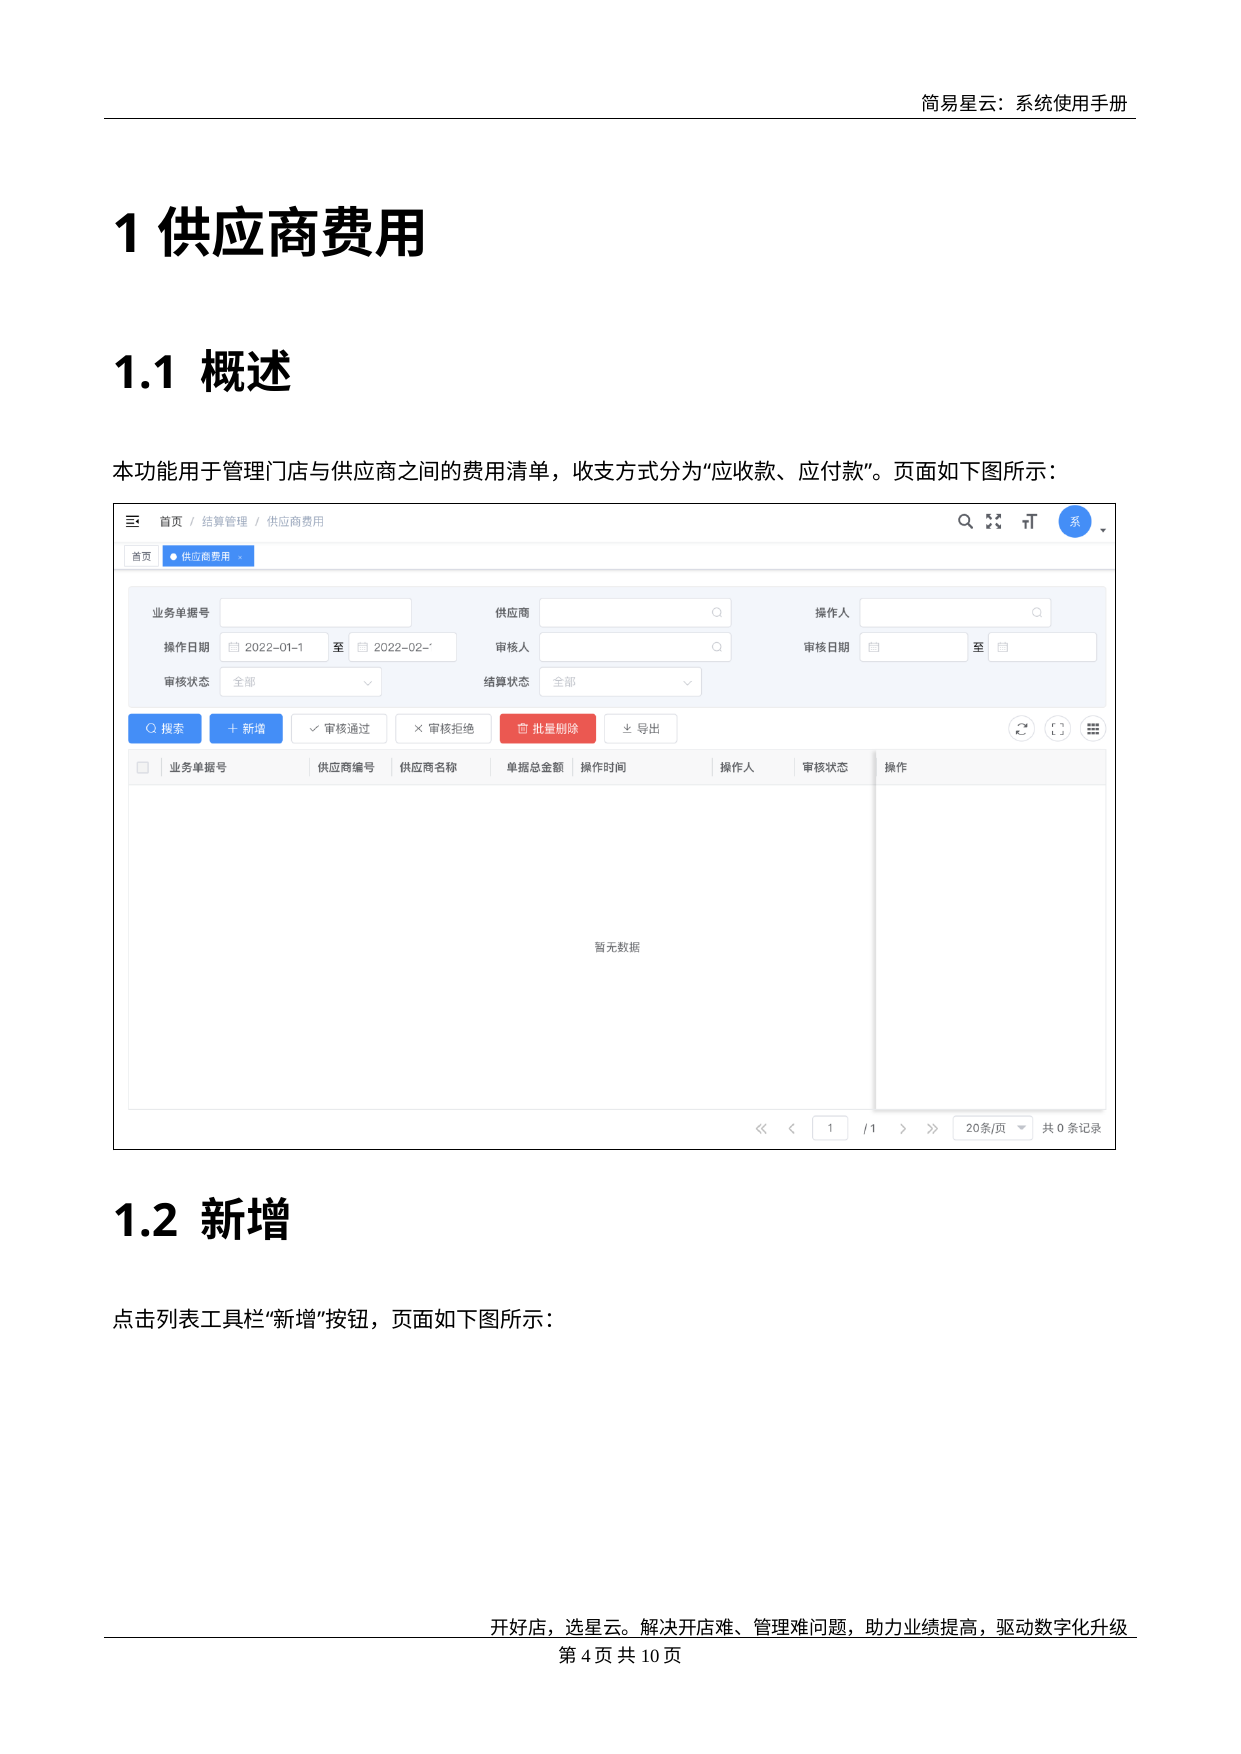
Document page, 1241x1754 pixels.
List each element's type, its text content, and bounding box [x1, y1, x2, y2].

text 点击列表工具栏“新增”按钮，页面如下图所示： [112, 1303, 1128, 1335]
subtitle 供应商费用 [112, 183, 1128, 280]
picture [114, 504, 1115, 1149]
text 本功能用于管理门店与供应商之间的费用清单，收支方式分为“应收款、应付款”。页面如下图所示： [112, 455, 1128, 487]
subtitle 新增 [112, 1186, 1128, 1251]
subtitle 概述 [112, 338, 1128, 403]
